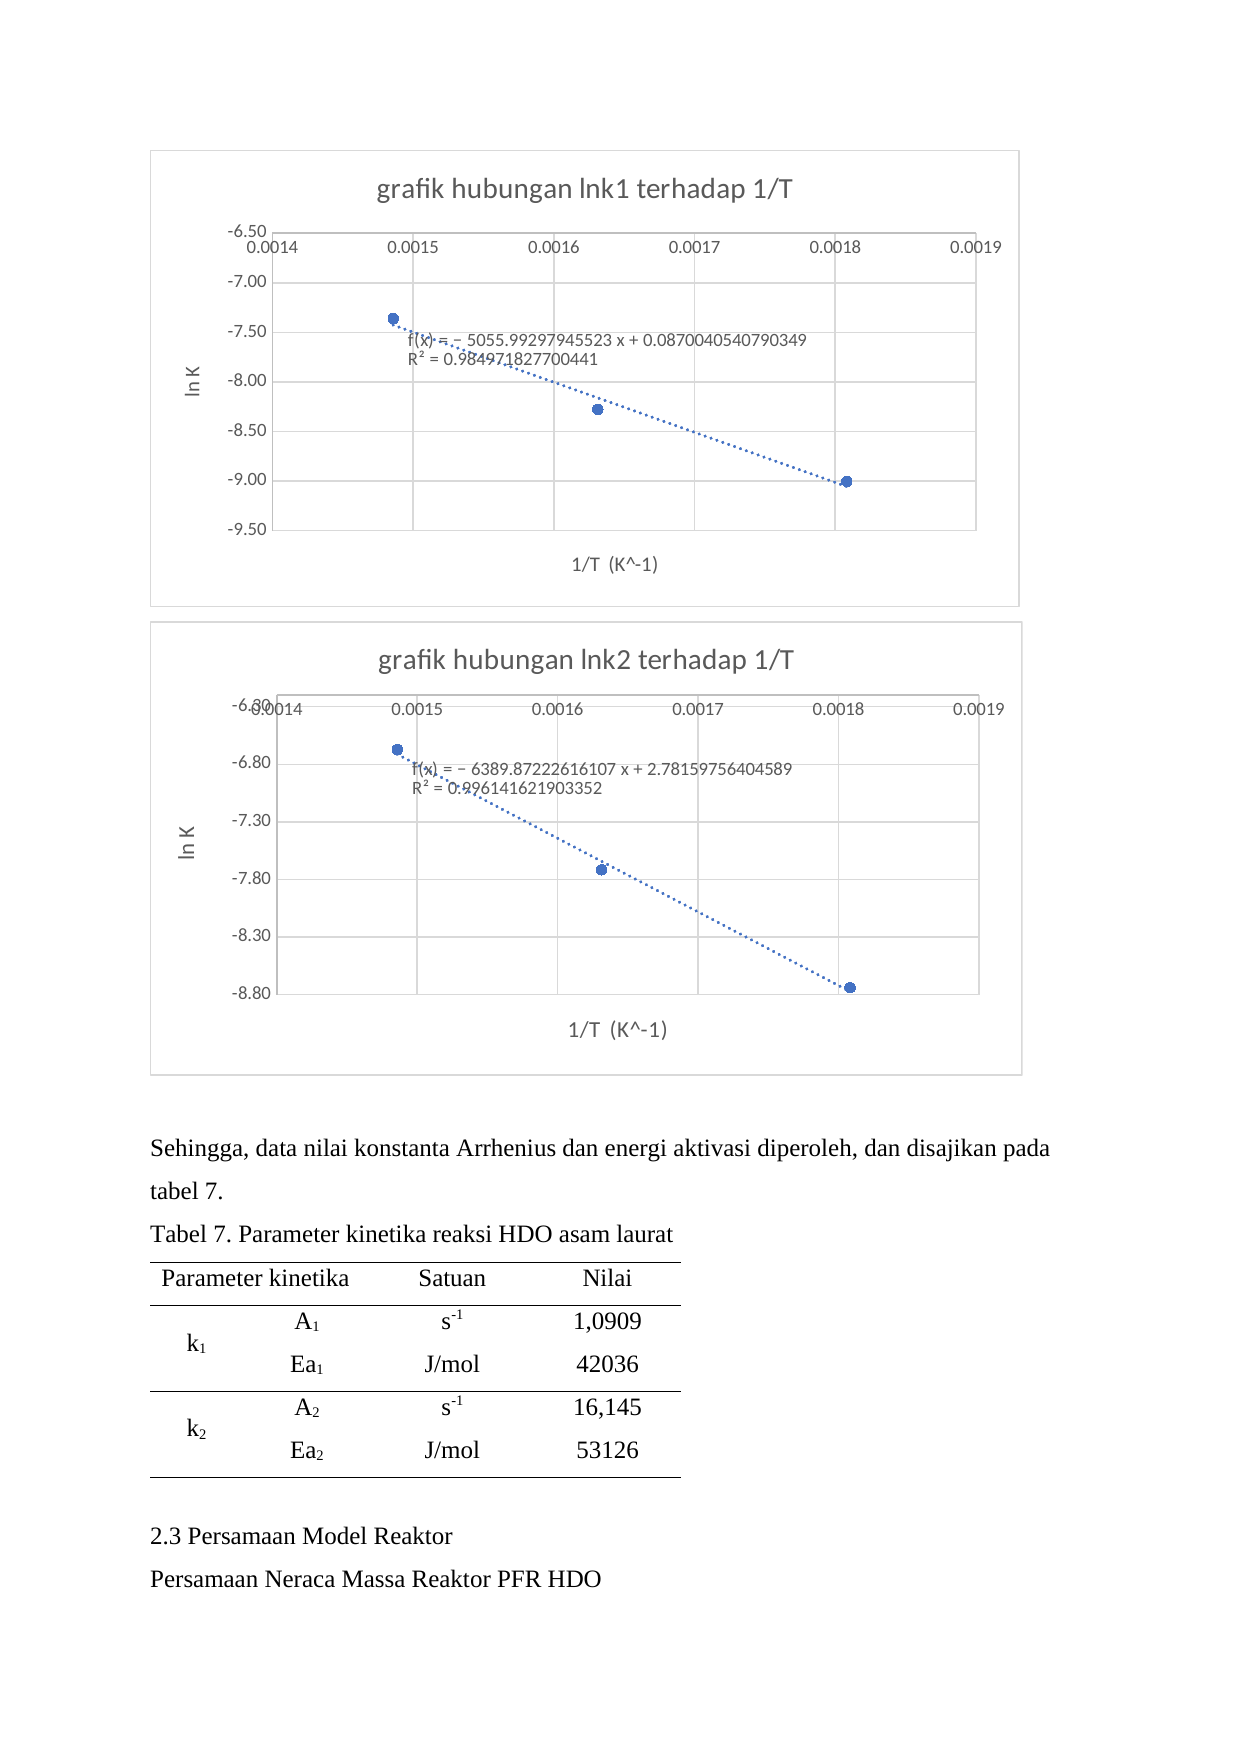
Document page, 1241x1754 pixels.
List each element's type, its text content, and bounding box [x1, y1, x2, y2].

table_header Nilai [533, 1263, 681, 1305]
table_cell A1 [243, 1306, 371, 1348]
table_header Satuan [371, 1263, 533, 1305]
table_cell k1 [150, 1306, 242, 1391]
text Sehingga, data nilai konstanta Arrhenius dan energi aktivasi diperoleh, dan disajikan pada tabel 7. [150, 1133, 1090, 1205]
table_cell 1,0909 [533, 1306, 681, 1348]
table_cell 16,145 [533, 1392, 681, 1434]
table_header Parameter kinetika [150, 1263, 371, 1305]
text 2.3 Persamaan Model Reaktor [150, 1521, 1090, 1550]
table_cell J/mol [371, 1434, 533, 1477]
table_cell A2 [243, 1392, 371, 1434]
text Tabel 7. Parameter kinetika reaksi HDO asam laurat [150, 1219, 1090, 1248]
table_cell Ea2 [243, 1434, 371, 1477]
table_cell k2 [150, 1392, 242, 1477]
table_cell J/mol [371, 1348, 533, 1391]
table_cell s-1 [371, 1306, 533, 1348]
table_cell 53126 [533, 1434, 681, 1477]
table_cell s-1 [371, 1392, 533, 1434]
table_cell Ea1 [243, 1348, 371, 1391]
text Persamaan Neraca Massa Reaktor PFR HDO [150, 1564, 1090, 1593]
table_cell 42036 [533, 1348, 681, 1391]
